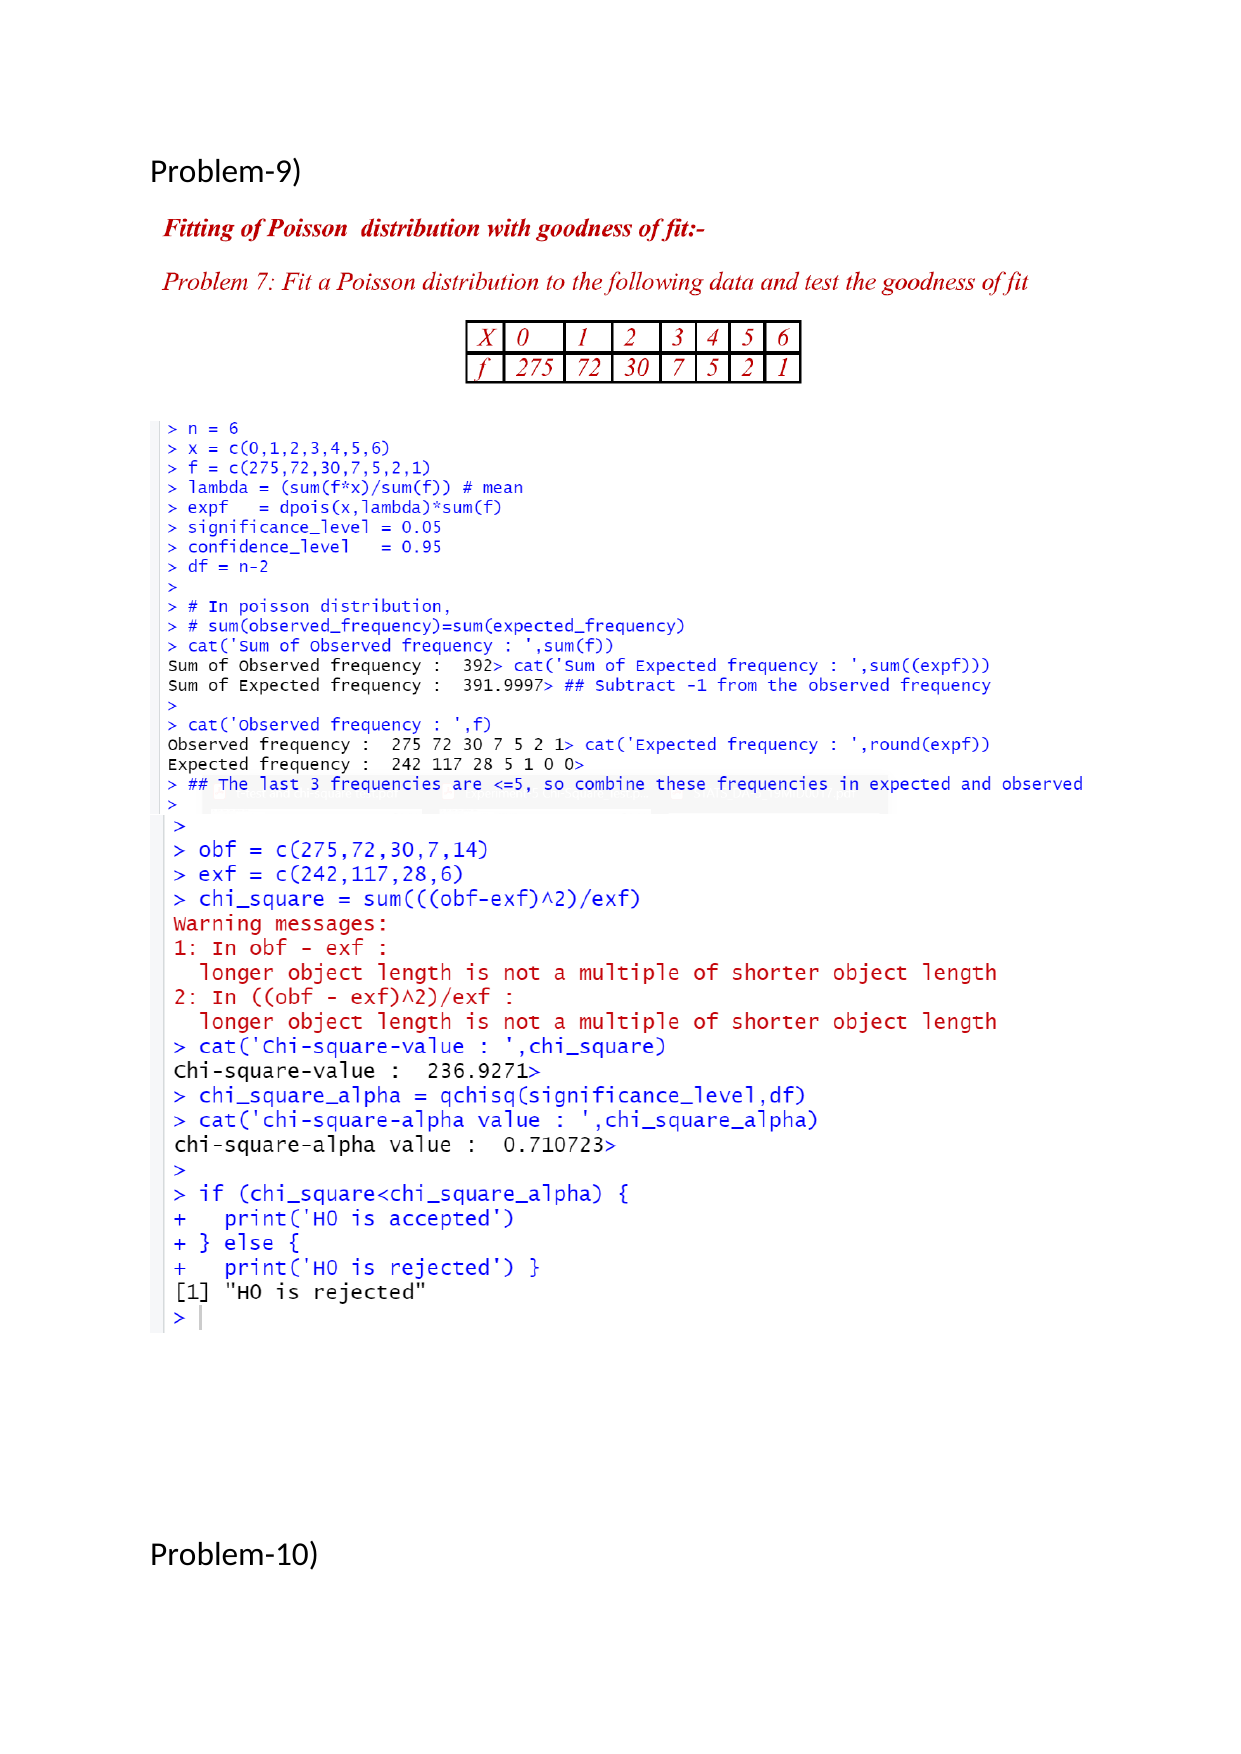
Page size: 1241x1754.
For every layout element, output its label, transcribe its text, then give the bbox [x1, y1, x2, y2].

picture [150, 210, 1091, 403]
text Problem-10) [150, 1533, 1090, 1574]
picture [150, 421, 1091, 814]
text Problem-9) [150, 150, 1090, 191]
picture [150, 815, 1091, 1333]
